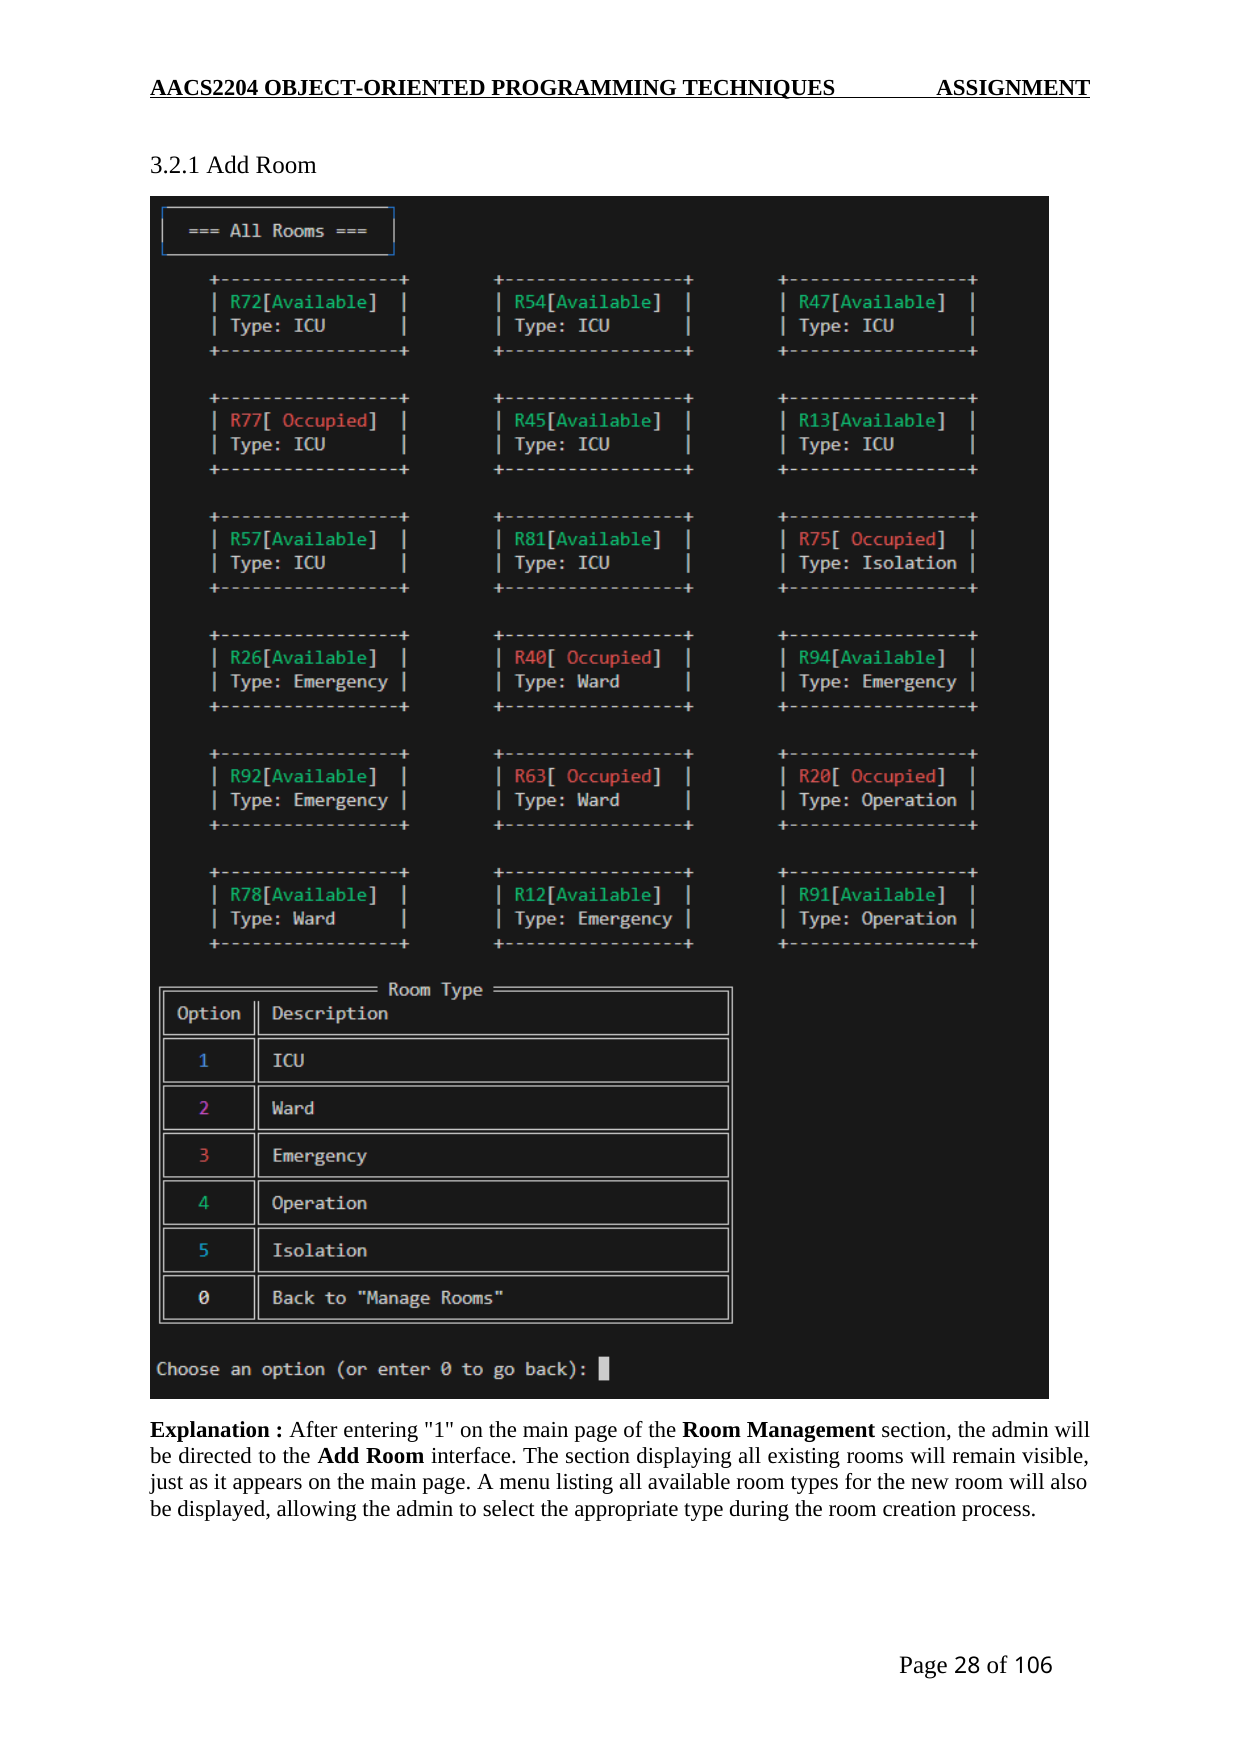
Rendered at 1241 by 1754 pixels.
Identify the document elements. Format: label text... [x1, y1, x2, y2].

text Explanation : After entering "1" on the main page of the Room Management section, the admin will be directed to the Add Room interface. The section displaying all existing rooms will remain visible, just as it appears on the main page. A menu listing all available room types for the new room will also be displayed, allowing the admin to select the appropriate type during the room creation process. [150, 1416, 1090, 1521]
subtitle 3.2.1 Add Room [150, 150, 1090, 179]
picture [150, 196, 1049, 1399]
